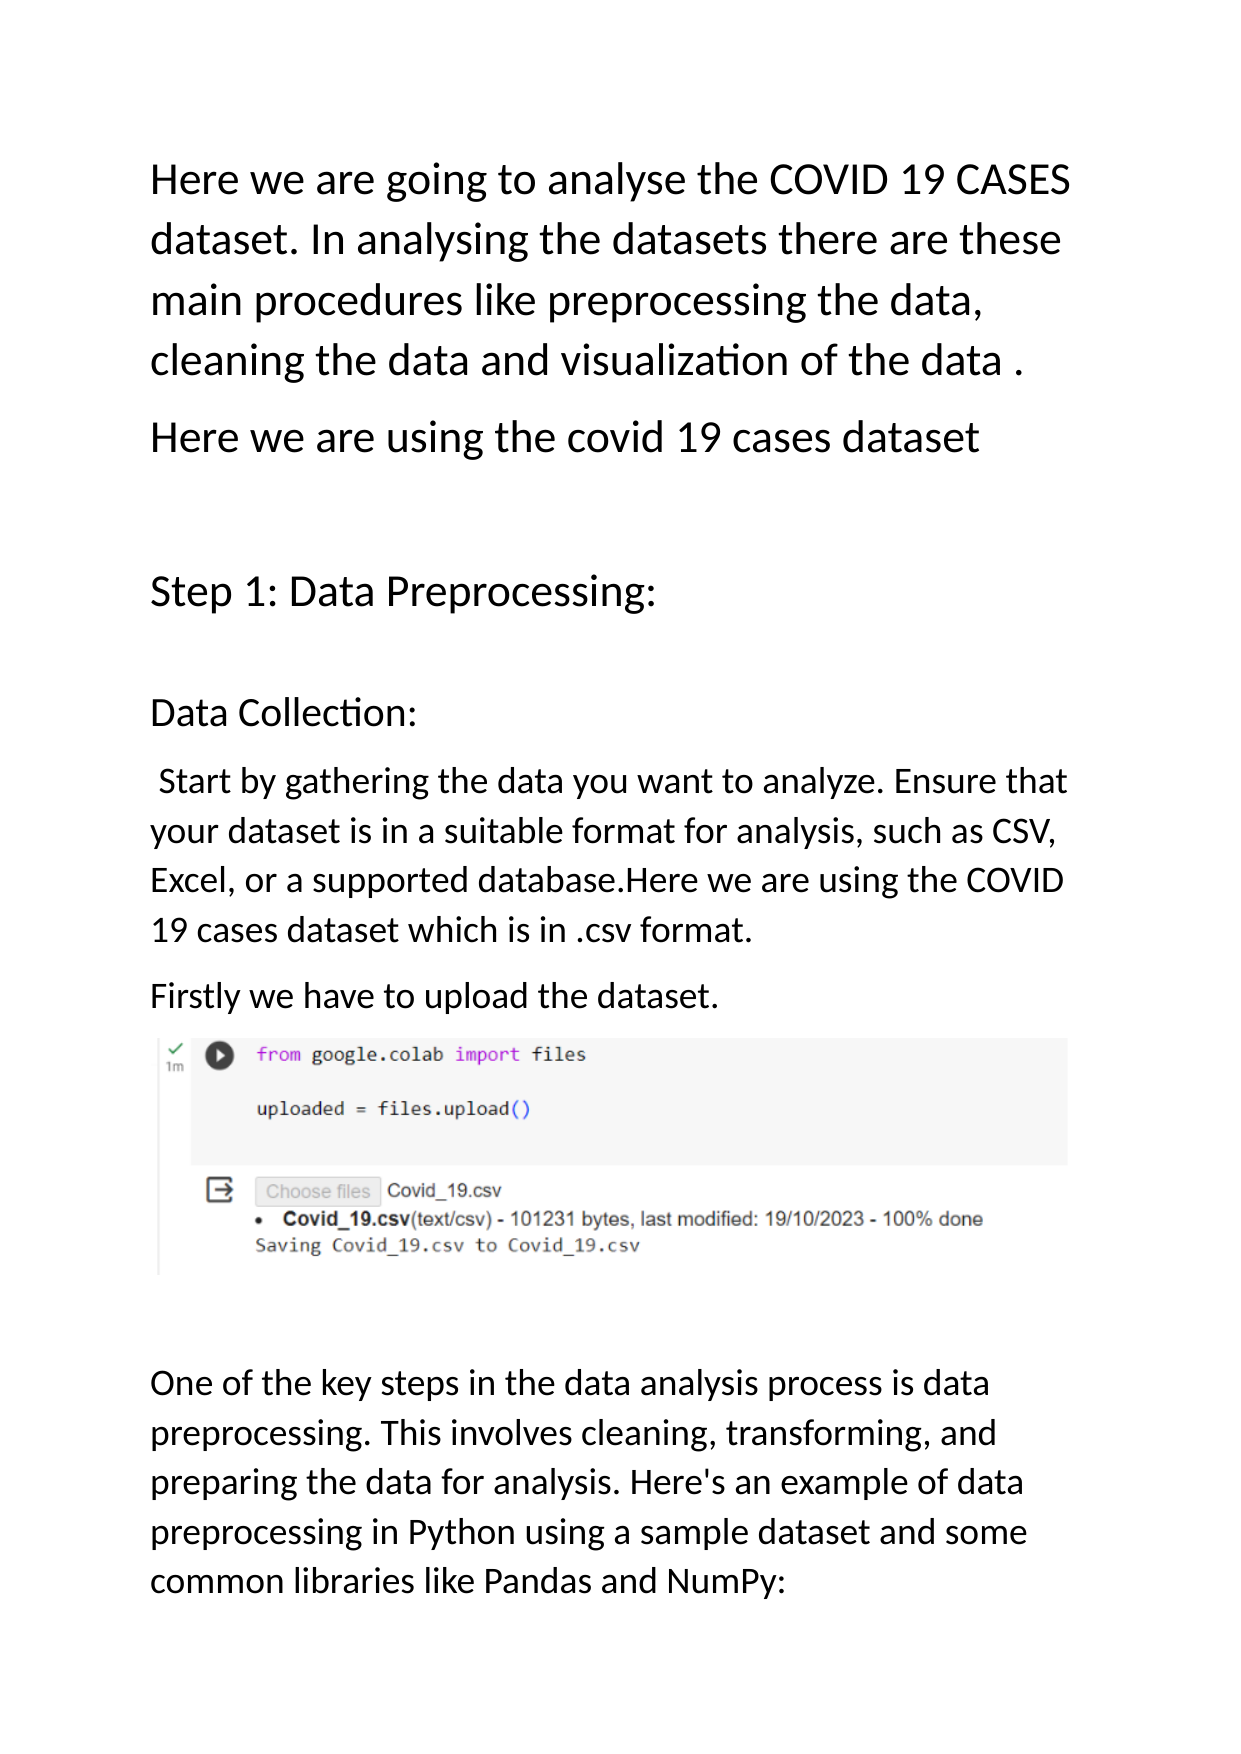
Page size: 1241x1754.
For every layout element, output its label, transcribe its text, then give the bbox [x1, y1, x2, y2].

text One of the key steps in the data analysis process is data preprocessing. This involves cleaning, transforming, and preparing the data for analysis. Here's an example of data preprocessing in Python using a sample dataset and some common libraries like Pandas and NumPy: [150, 1359, 1090, 1603]
text Firstly we have to upload the dataset. [150, 972, 1090, 1018]
text Here we are using the covid 19 cases dataset [150, 408, 1090, 464]
text Step 1: Data Preprocessing: [150, 562, 1090, 618]
text Start by gathering the data you want to analyze. Ensure that your dataset is in a suitable format for analysis, such as CSV, Excel, or a supported database.Here we are using the COVID 19 cases dataset which is in .csv format. [150, 757, 1090, 952]
text Here we are going to analyse the COVID 19 CASES dataset. In analysing the datasets there are these main procedures like preprocessing the data, cleaning the data and visualization of the data . [150, 150, 1090, 387]
text Data Collection: [150, 686, 1090, 737]
picture [150, 1038, 1068, 1275]
